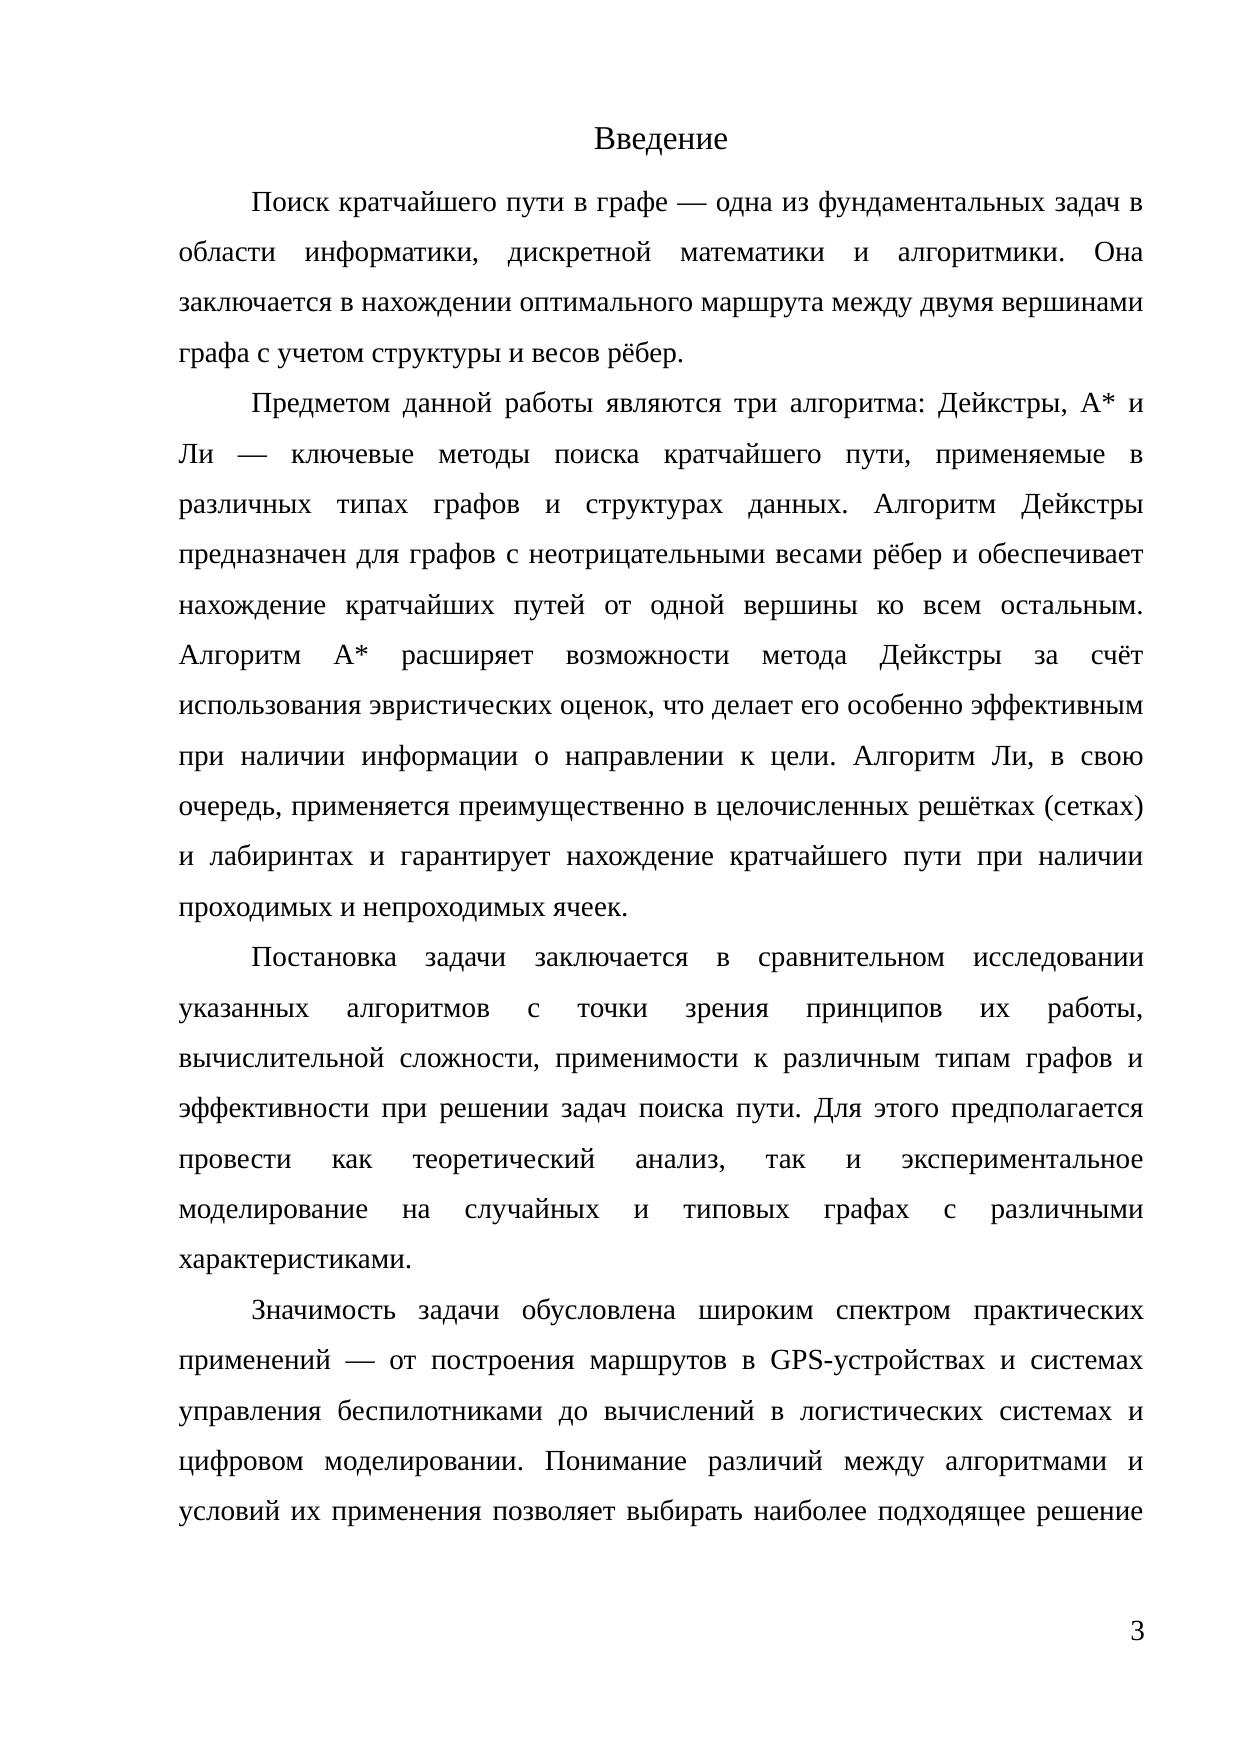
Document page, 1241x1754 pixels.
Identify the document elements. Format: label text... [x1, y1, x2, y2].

text Предметом данной работы являются три алгоритма: Дейкстры, A* и Ли — ключевые методы поиска кратчайшего пути, применяемые в различных типах графов и структурах данных. Алгоритм Дейкстры предназначен для графов с неотрицательными весами рёбер и обеспечивает нахождение кратчайших путей от одной вершины ко всем остальным. Алгоритм A* расширяет возможности метода Дейкстры за счёт использования эвристических оценок, что делает его особенно эффективным при наличии информации о направлении к цели. Алгоритм Ли, в свою очередь, применяется преимущественно в целочисленных решётках (сетках) и лабиринтах и гарантирует нахождение кратчайшего пути при наличии проходимых и непроходимых ячеек. [178, 386, 1144, 922]
text Поиск кратчайшего пути в графе — одна из фундаментальных задач в области информатики, дискретной математики и алгоритмики. Она заключается в нахождении оптимального маршрута между двумя вершинами графа с учетом структуры и весов рёбер. [178, 184, 1144, 368]
text Постановка задачи заключается в сравнительном исследовании указанных алгоритмов с точки зрения принципов их работы, вычислительной сложности, применимости к различным типам графов и эффективности при решении задач поиска пути. Для этого предполагается провести как теоретический анализ, так и экспериментальное моделирование на случайных и типовых графах с различными характеристиками. [178, 939, 1144, 1275]
subtitle Введение [177, 118, 1144, 156]
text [178, 1292, 1144, 1527]
